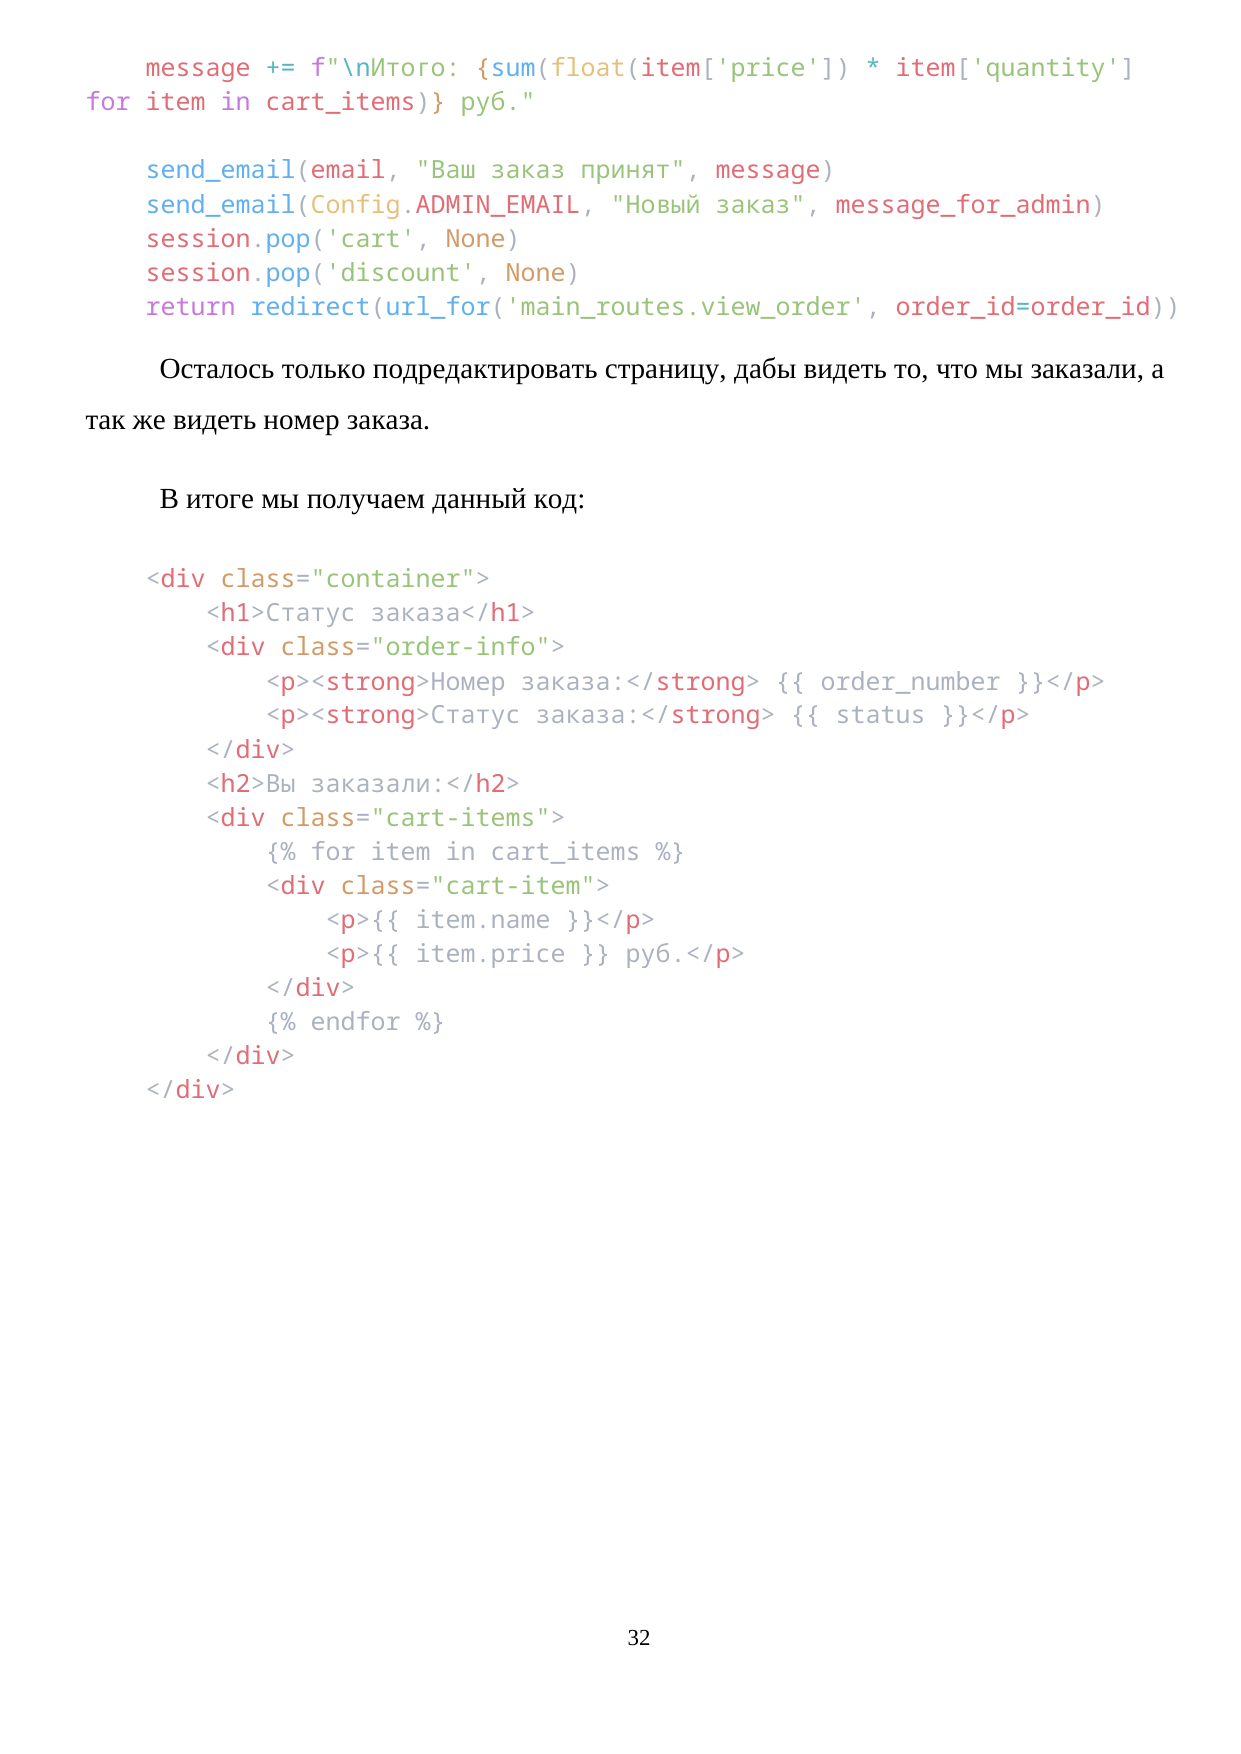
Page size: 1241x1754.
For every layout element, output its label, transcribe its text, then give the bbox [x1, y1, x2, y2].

text В итоге мы получаем данный код: [85, 481, 1192, 515]
text <div class="order-info"> [85, 629, 1192, 663]
text session.pop('discount', None) [85, 254, 1192, 288]
text <div class="container"> [85, 561, 1192, 595]
text </div> [85, 970, 1192, 1004]
text </div> [85, 1038, 1192, 1072]
text session.pop('cart', None) [85, 220, 1192, 254]
text </div> [85, 1072, 1192, 1106]
text Осталось только подредактировать страницу, дабы видеть то, что мы заказали, а так же видеть номер заказа. [85, 352, 1192, 436]
text <p>{{ item.price }} руб.</p> [85, 936, 1192, 970]
text <p>{{ item.name }}</p> [85, 902, 1192, 936]
text message += f"\nИтого: {sum(float(item['price']) * item['quantity'] for item in cart_items)} руб." [85, 50, 1192, 118]
text {% for item in cart_items %} [85, 833, 1192, 867]
text </div> [85, 731, 1192, 765]
text <div class="cart-item"> [85, 867, 1192, 902]
text <h1>Статус заказа</h1> [85, 595, 1192, 629]
text <p><strong>Статус заказа:</strong> {{ status }}</p> [85, 697, 1192, 731]
text {% endfor %} [85, 1004, 1192, 1038]
text send_email(Config.ADMIN_EMAIL, "Новый заказ", message_for_admin) [85, 186, 1192, 220]
text <h2>Вы заказали:</h2> [85, 765, 1192, 799]
text <div class="cart-items"> [85, 799, 1192, 833]
text send_email(email, "Ваш заказ принят", message) [85, 152, 1192, 186]
text return redirect(url_for('main_routes.view_order', order_id=order_id)) [85, 288, 1192, 322]
text <p><strong>Номер заказа:</strong> {{ order_number }}</p> [85, 663, 1192, 697]
